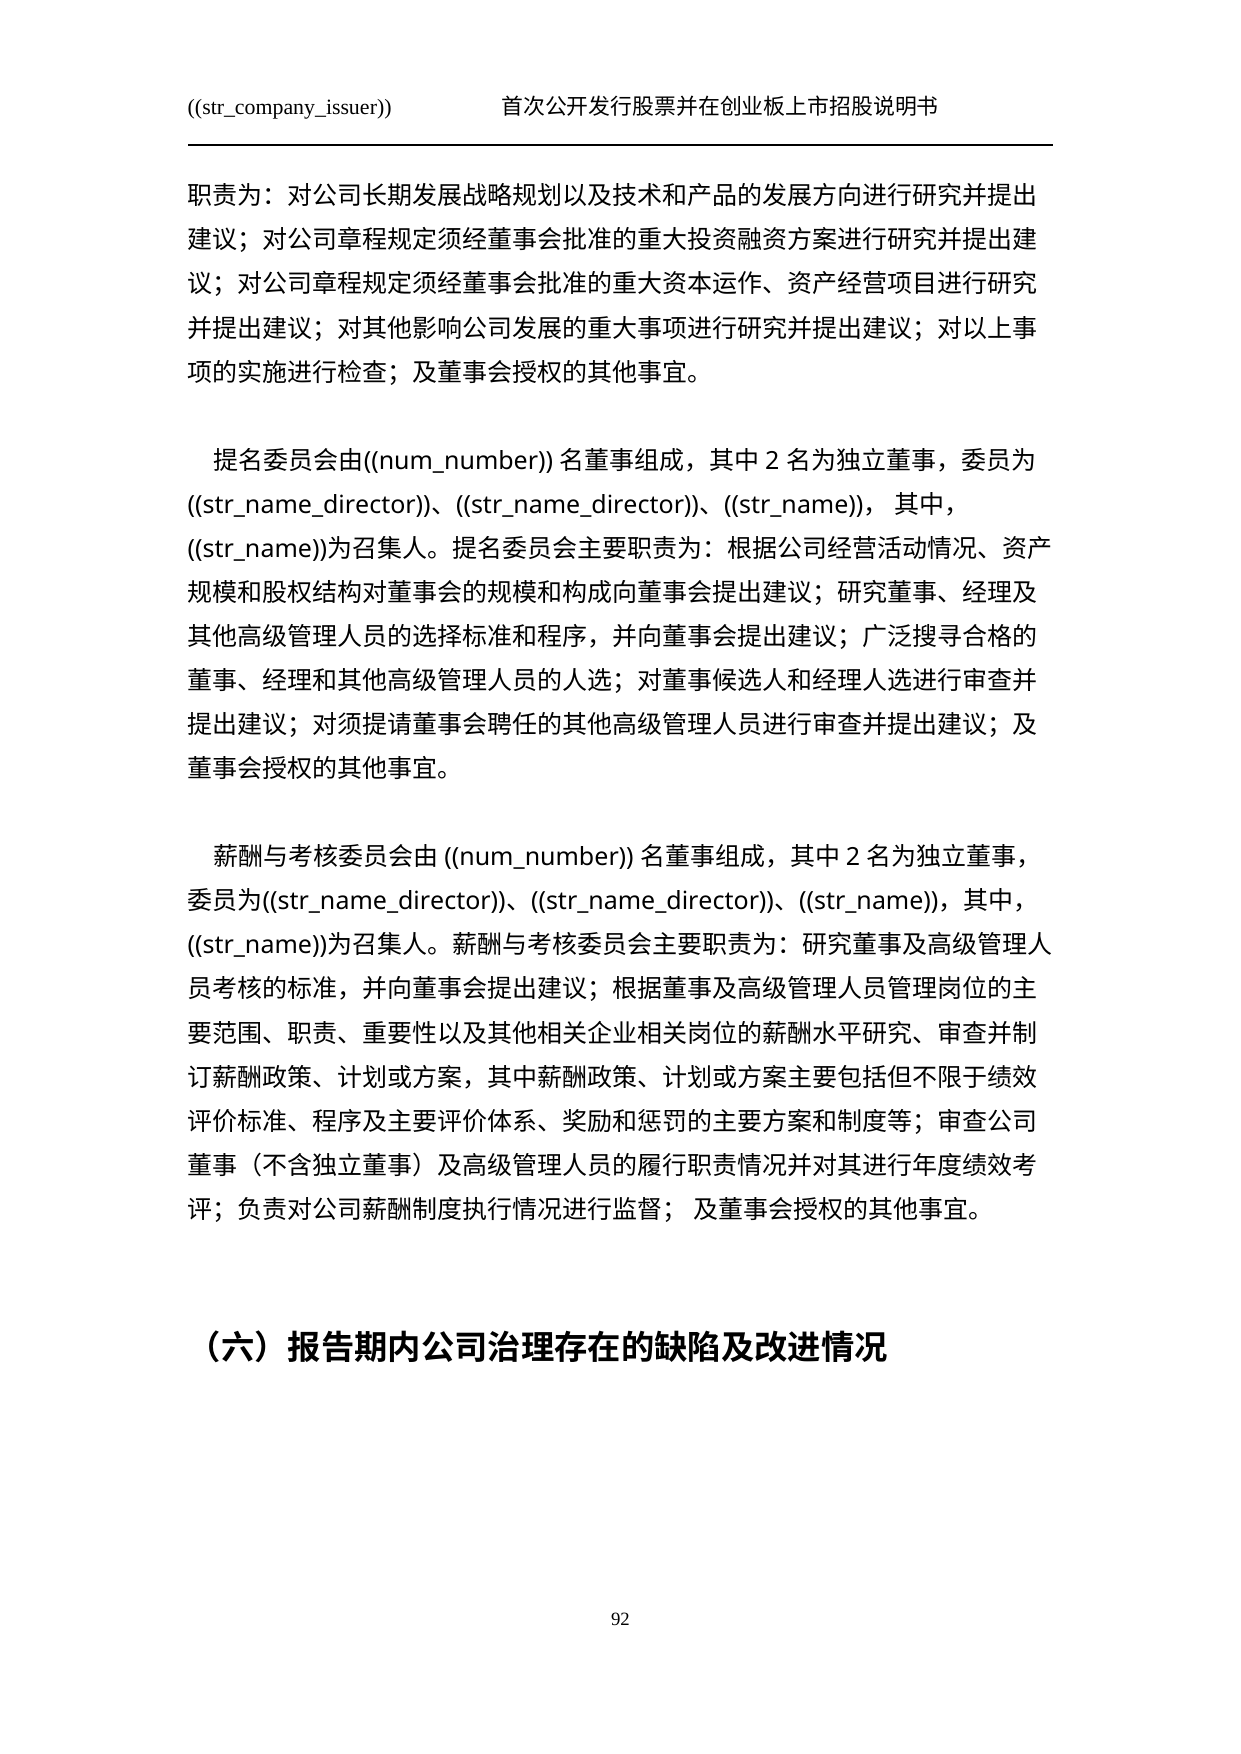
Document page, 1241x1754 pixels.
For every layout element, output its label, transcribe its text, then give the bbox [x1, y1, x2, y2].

text 薪酬与考核委员会由 ((num_number)) 名董事组成，其中 2 名为独立董事，委员为((str_name_director))、((str_name_director))、((str_name))，其中，((str_name))为召集人。薪酬与考核委员会主要职责为：研究董事及高级管理人员考核的标准，并向董事会提出建议；根据董事及高级管理人员管理岗位的主要范围、职责、重要性以及其他相关企业相关岗位的薪酬水平研究、审查并制订薪酬政策、计划或方案，其中薪酬政策、计划或方案主要包括但不限于绩效评价标准、程序及主要评价体系、奖励和惩罚的主要方案和制度等；审查公司董事（不含独立董事）及高级管理人员的履行职责情况并对其进行年度绩效考评；负责对公司薪酬制度执行情况进行监督； 及董事会授权的其他事宜。 [187, 789, 1053, 1229]
subtitle （六）报告期内公司治理存在的缺陷及改进情况 [187, 1301, 1053, 1389]
text 提名委员会由((num_number)) 名董事组成，其中 2 名为独立董事，委员为((str_name_director))、((str_name_director))、((str_name))， 其中，((str_name))为召集人。提名委员会主要职责为：根据公司经营活动情况、资产规模和股权结构对董事会的规模和构成向董事会提出建议；研究董事、经理及其他高级管理人员的选择标准和程序，并向董事会提出建议；广泛搜寻合格的董事、经理和其他高级管理人员的人选；对董事候选人和经理人选进行审查并提出建议；对须提请董事会聘任的其他高级管理人员进行审查并提出建议；及董事会授权的其他事宜。 [187, 392, 1053, 789]
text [187, 172, 1053, 392]
